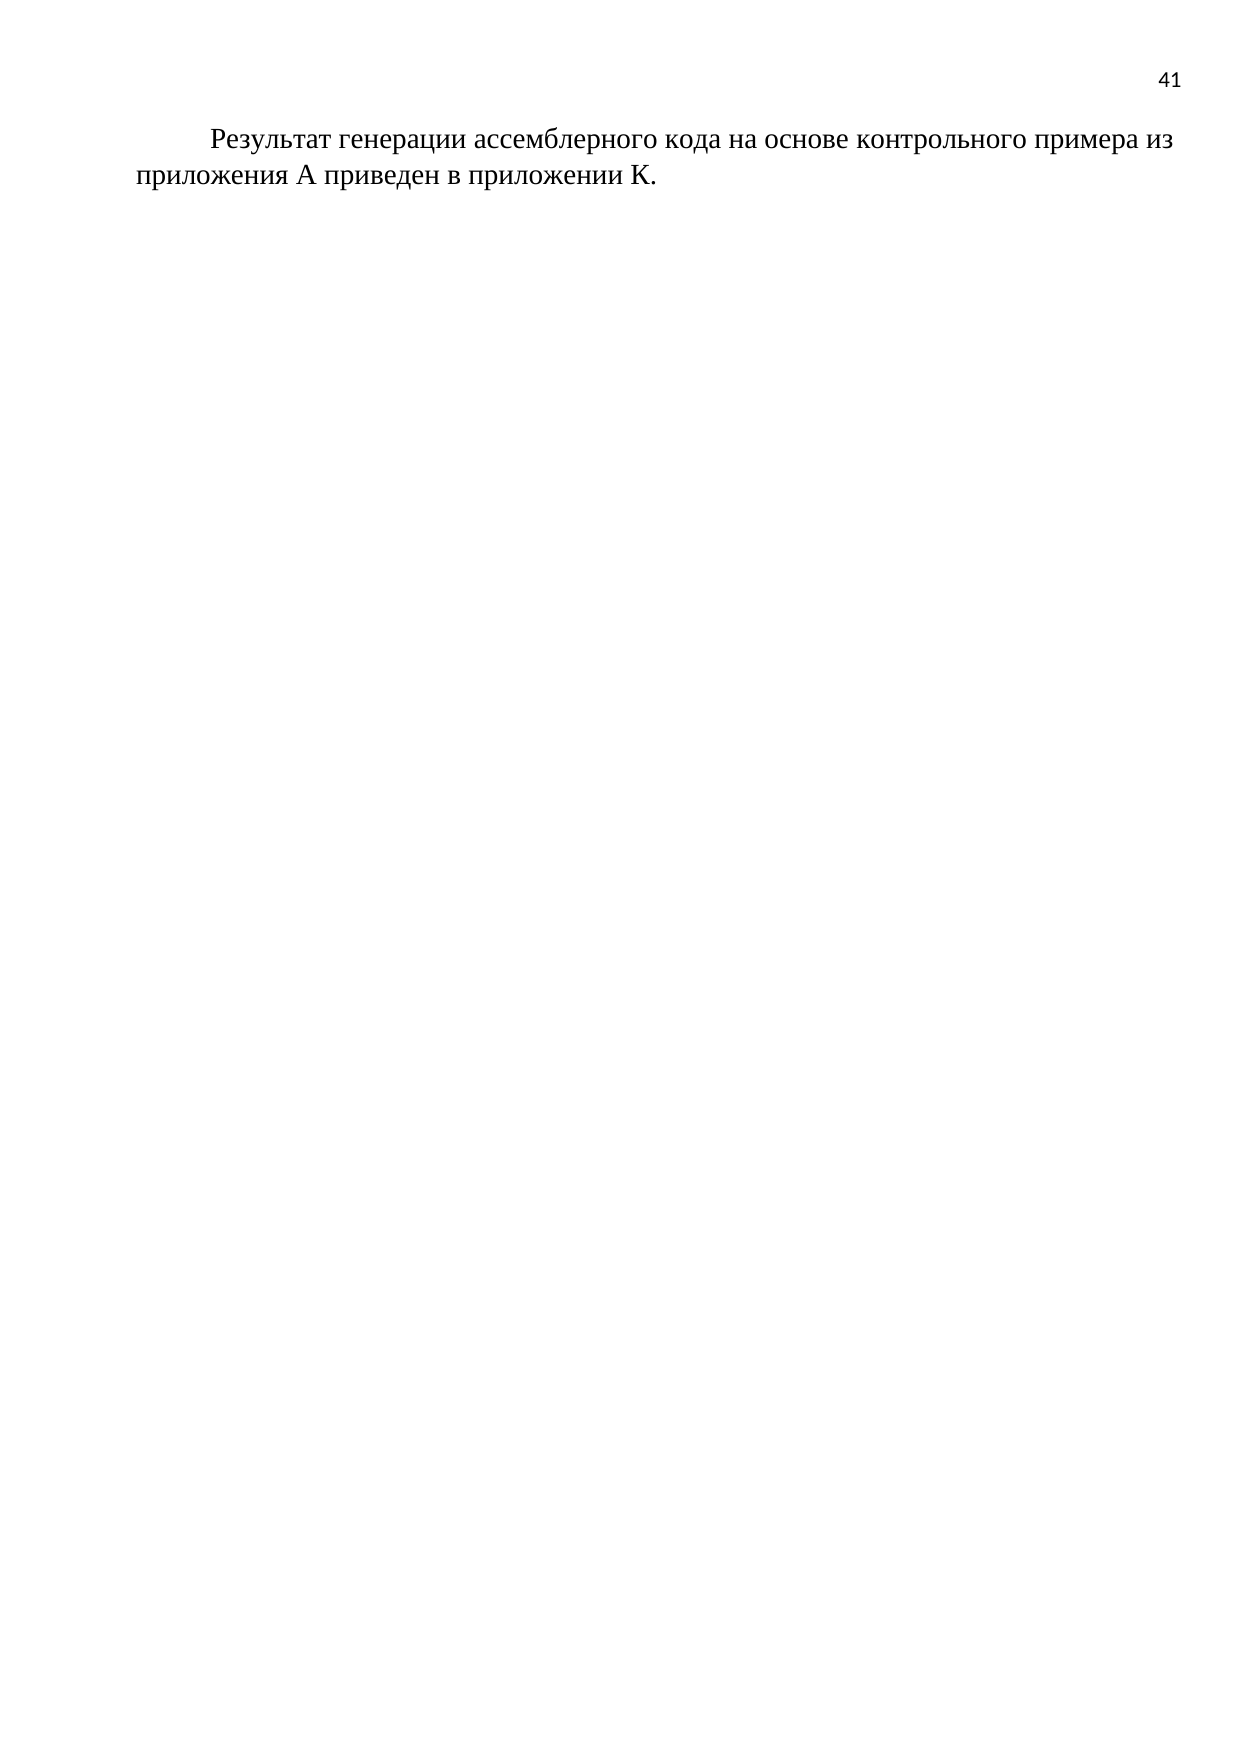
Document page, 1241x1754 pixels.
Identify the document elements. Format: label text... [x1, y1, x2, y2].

text Результат генерации ассемблерного кода на основе контрольного примера из приложения А приведен в приложении К. [136, 121, 1181, 191]
